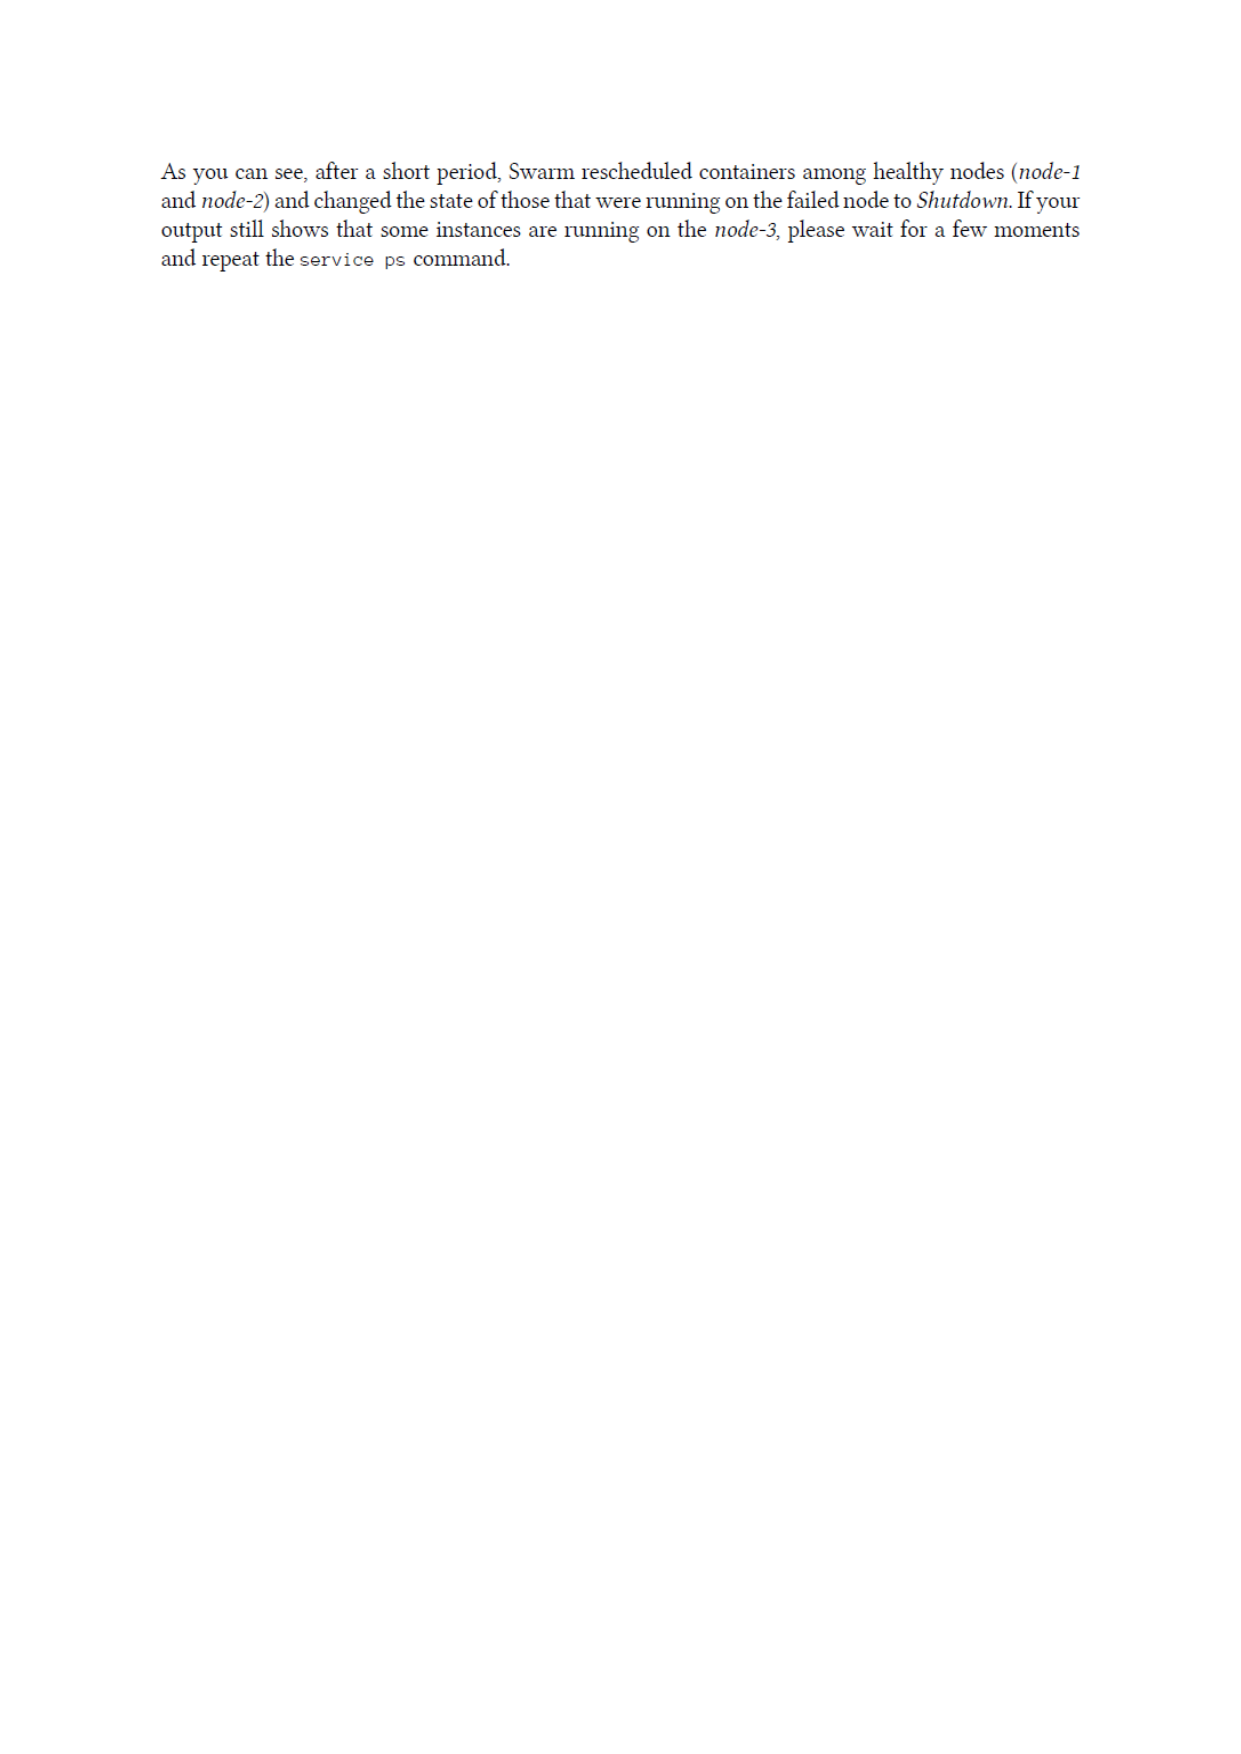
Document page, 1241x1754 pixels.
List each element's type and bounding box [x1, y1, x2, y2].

picture [150, 150, 1091, 282]
